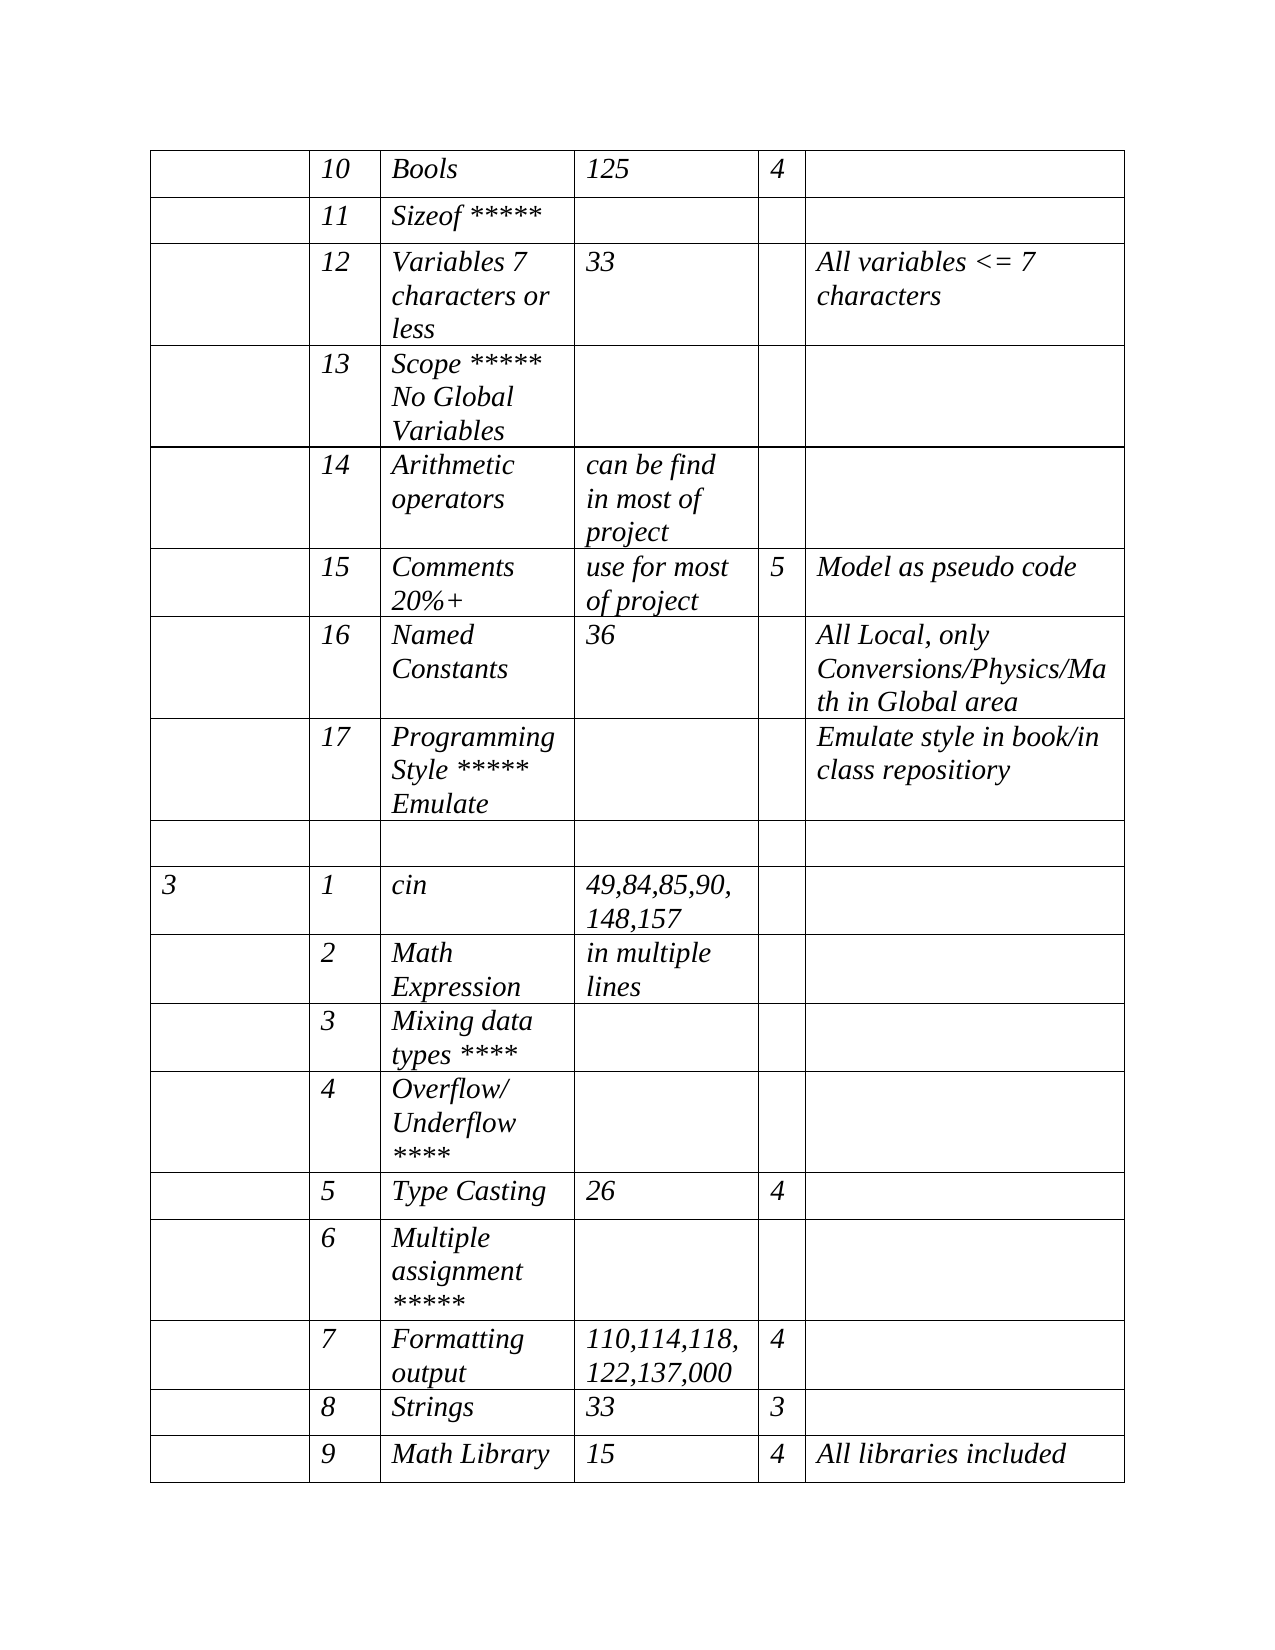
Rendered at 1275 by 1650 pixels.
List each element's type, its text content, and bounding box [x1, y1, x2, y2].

table_cell Arithmetic operators [381, 448, 574, 548]
table_cell Strings [381, 1390, 574, 1435]
table_cell 6 [310, 1220, 380, 1320]
table_cell 110,114,118,122,137,000 [575, 1321, 758, 1388]
table_cell [806, 151, 1124, 197]
table_cell 4 [759, 1321, 805, 1388]
table_cell [151, 151, 309, 197]
table_cell [575, 1220, 758, 1320]
table_cell 49,84,85,90,148,157 [575, 867, 758, 934]
table_cell Mixing data types **** [381, 1004, 574, 1071]
table_cell [806, 935, 1124, 1002]
table_cell 5 [310, 1173, 380, 1219]
table_cell [806, 198, 1124, 243]
table_cell Multiple assignment ***** [381, 1220, 574, 1320]
table_cell [806, 867, 1124, 934]
table_cell Named Constants [381, 617, 574, 718]
table_cell 5 [759, 549, 805, 616]
table_cell [151, 1436, 309, 1482]
table_cell [151, 935, 309, 1002]
table_cell [151, 1390, 309, 1435]
table_cell [759, 244, 805, 345]
table_cell Sizeof ***** [381, 198, 574, 243]
table_cell [806, 1220, 1124, 1320]
table_cell [806, 1173, 1124, 1219]
table_cell 11 [310, 198, 380, 243]
table_cell [806, 1004, 1124, 1071]
table_cell [151, 1072, 309, 1172]
table_cell 15 [575, 1436, 758, 1482]
table_cell [759, 821, 805, 866]
table_cell 16 [310, 617, 380, 718]
table_cell 8 [310, 1390, 380, 1435]
table_cell All Local, only Conversions/Physics/Math in Global area [806, 617, 1124, 718]
table_cell Variables 7 characters or less [381, 244, 574, 345]
table_cell [759, 1072, 805, 1172]
table_cell [806, 821, 1124, 866]
table_cell [806, 346, 1124, 446]
table_cell [575, 821, 758, 866]
table_cell [381, 821, 574, 866]
table_cell [151, 1173, 309, 1219]
table_cell Overflow/Underflow **** [381, 1072, 574, 1172]
table_cell [151, 719, 309, 819]
table_cell [151, 821, 309, 866]
table_cell [151, 549, 309, 616]
table_cell 10 [310, 151, 380, 197]
table_cell Emulate style in book/in class repositiory [806, 719, 1124, 819]
table_cell 36 [575, 617, 758, 718]
table_cell [575, 719, 758, 819]
table_cell [759, 1220, 805, 1320]
table_cell [759, 867, 805, 934]
table_cell 3 [151, 867, 309, 934]
table_cell 15 [310, 549, 380, 616]
table_cell 13 [310, 346, 380, 446]
table_cell [759, 935, 805, 1002]
table_cell 33 [575, 1390, 758, 1435]
table_cell 9 [310, 1436, 380, 1482]
table_cell [151, 1004, 309, 1071]
table_cell 3 [759, 1390, 805, 1435]
table_cell Comments 20%+ [381, 549, 574, 616]
table_cell Bools [381, 151, 574, 197]
table_cell 125 [575, 151, 758, 197]
table_cell Formatting output [381, 1321, 574, 1388]
table_cell 14 [310, 448, 380, 548]
table_cell 17 [310, 719, 380, 819]
table_cell Math Library [381, 1436, 574, 1482]
table_cell [151, 346, 309, 446]
table_cell [759, 617, 805, 718]
table_cell 4 [759, 1173, 805, 1219]
table_cell [310, 821, 380, 866]
table_cell Scope ***** No Global Variables [381, 346, 574, 446]
table_cell [151, 198, 309, 243]
table_cell Model as pseudo code [806, 549, 1124, 616]
table_cell All variables <= 7 characters [806, 244, 1124, 345]
table_cell [575, 198, 758, 243]
table_cell [151, 1220, 309, 1320]
table_cell [575, 346, 758, 446]
table_cell 7 [310, 1321, 380, 1388]
table_cell 4 [310, 1072, 380, 1172]
table_cell 26 [575, 1173, 758, 1219]
table_cell in multiple lines [575, 935, 758, 1002]
table_cell [151, 617, 309, 718]
table_cell [806, 1321, 1124, 1388]
table_cell [151, 448, 309, 548]
table_cell 12 [310, 244, 380, 345]
table_cell Type Casting [381, 1173, 574, 1219]
table_cell [151, 244, 309, 345]
table_cell [151, 1321, 309, 1388]
table_cell 33 [575, 244, 758, 345]
table_cell [806, 1072, 1124, 1172]
table_cell Programming Style ***** Emulate [381, 719, 574, 819]
table_cell [759, 198, 805, 243]
table_cell 4 [759, 151, 805, 197]
table_cell 4 [759, 1436, 805, 1482]
table_cell [759, 1004, 805, 1071]
table_cell use for most of project [575, 549, 758, 616]
table_cell [575, 1004, 758, 1071]
table_cell can be find in most of project [575, 448, 758, 548]
table_cell [759, 346, 805, 446]
table_cell 1 [310, 867, 380, 934]
table_cell [759, 448, 805, 548]
table_cell cin [381, 867, 574, 934]
table_cell [575, 1072, 758, 1172]
table_cell 2 [310, 935, 380, 1002]
table_cell [806, 1390, 1124, 1435]
table_cell [806, 448, 1124, 548]
table_cell 3 [310, 1004, 380, 1071]
table_cell Math Expression [381, 935, 574, 1002]
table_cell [806, 1436, 1124, 1482]
table_cell [759, 719, 805, 819]
